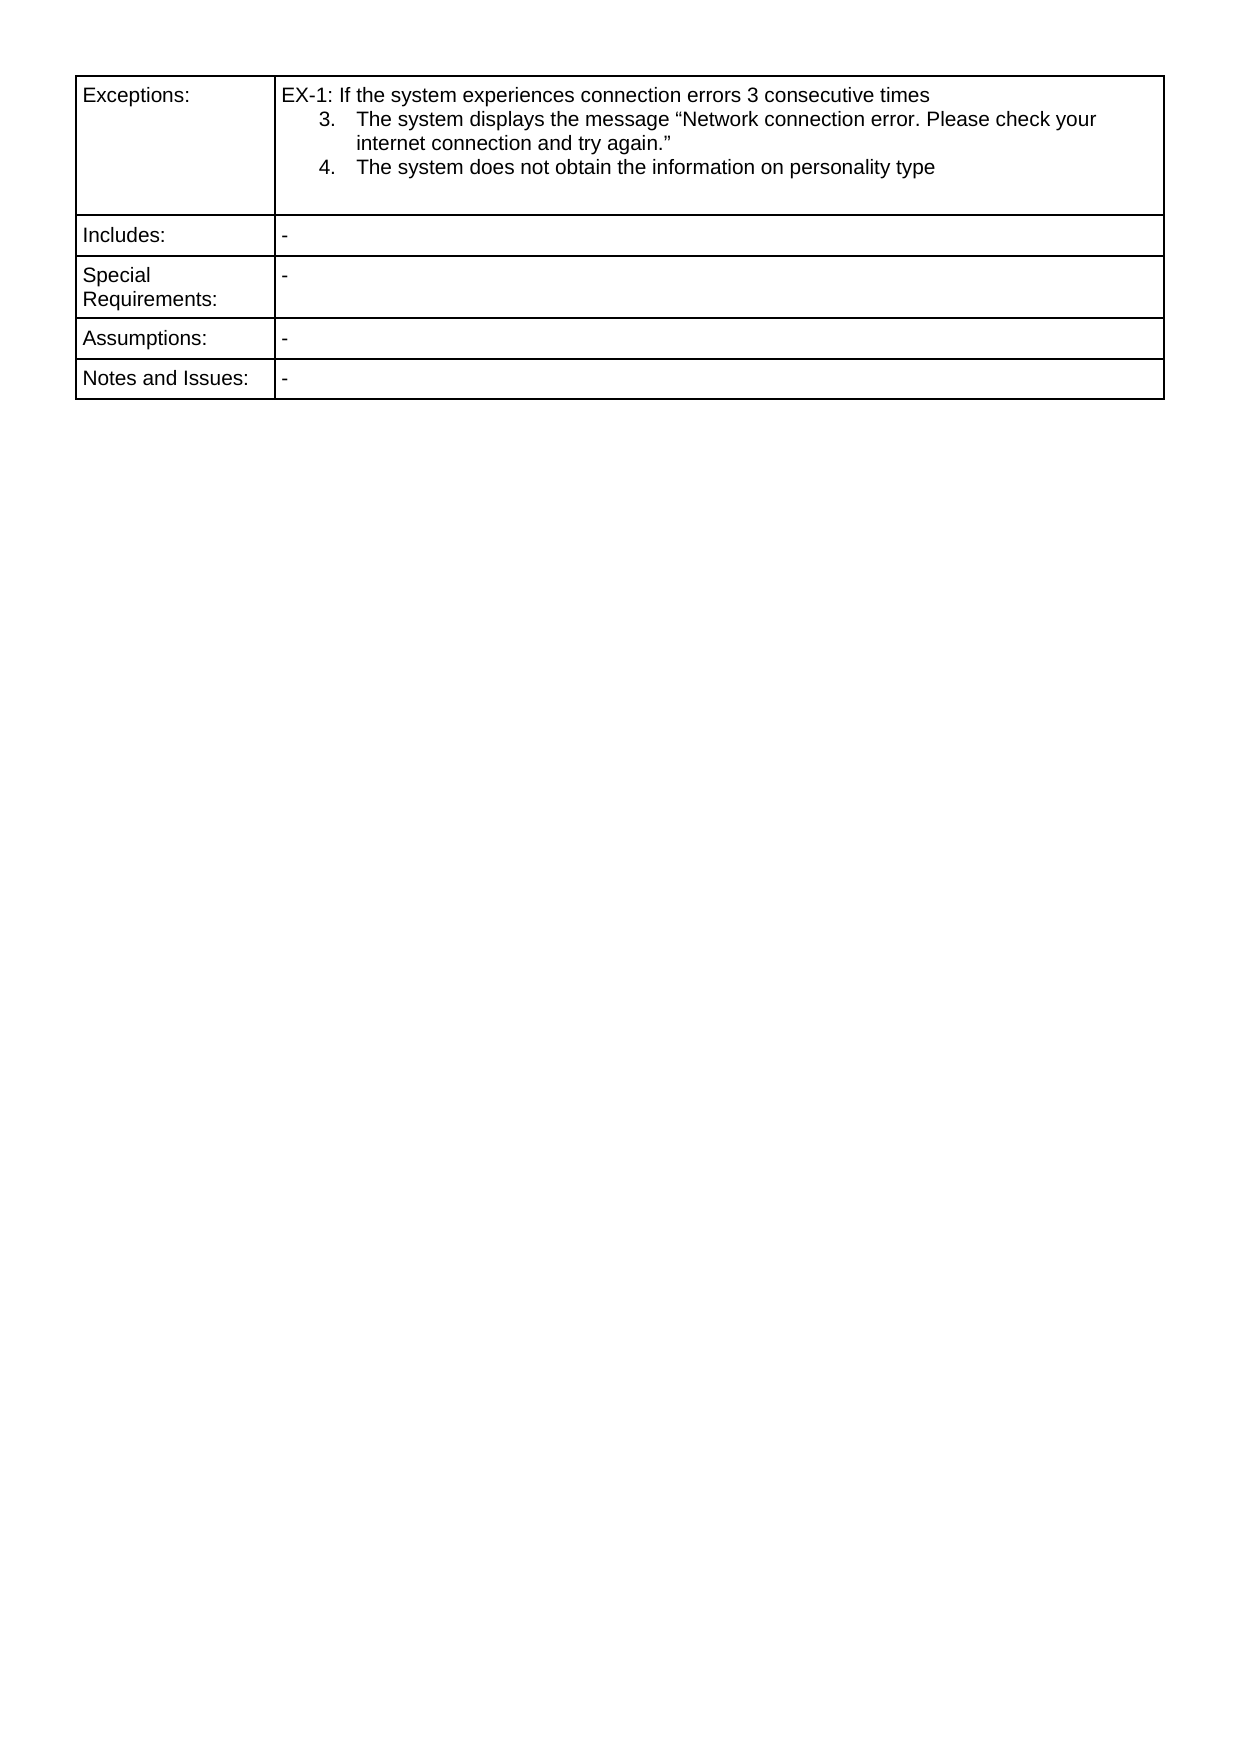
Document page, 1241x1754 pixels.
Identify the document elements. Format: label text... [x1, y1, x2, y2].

table_cell - [276, 360, 1163, 398]
table_cell - [276, 319, 1163, 358]
table_cell Exceptions: [77, 77, 274, 214]
table_cell Includes: [77, 216, 274, 255]
table_cell EX-1: If the system experiences connection errors 3 consecutive times The system displays the message “Network connection error. Please check your internet connection and try again.” The system does not obtain the information on personality type [276, 77, 1163, 214]
table_cell Special Requirements: [77, 257, 274, 317]
table_cell - [276, 216, 1163, 255]
table_cell - [276, 257, 1163, 317]
table_cell Notes and Issues: [77, 360, 274, 398]
table_cell Assumptions: [77, 319, 274, 358]
